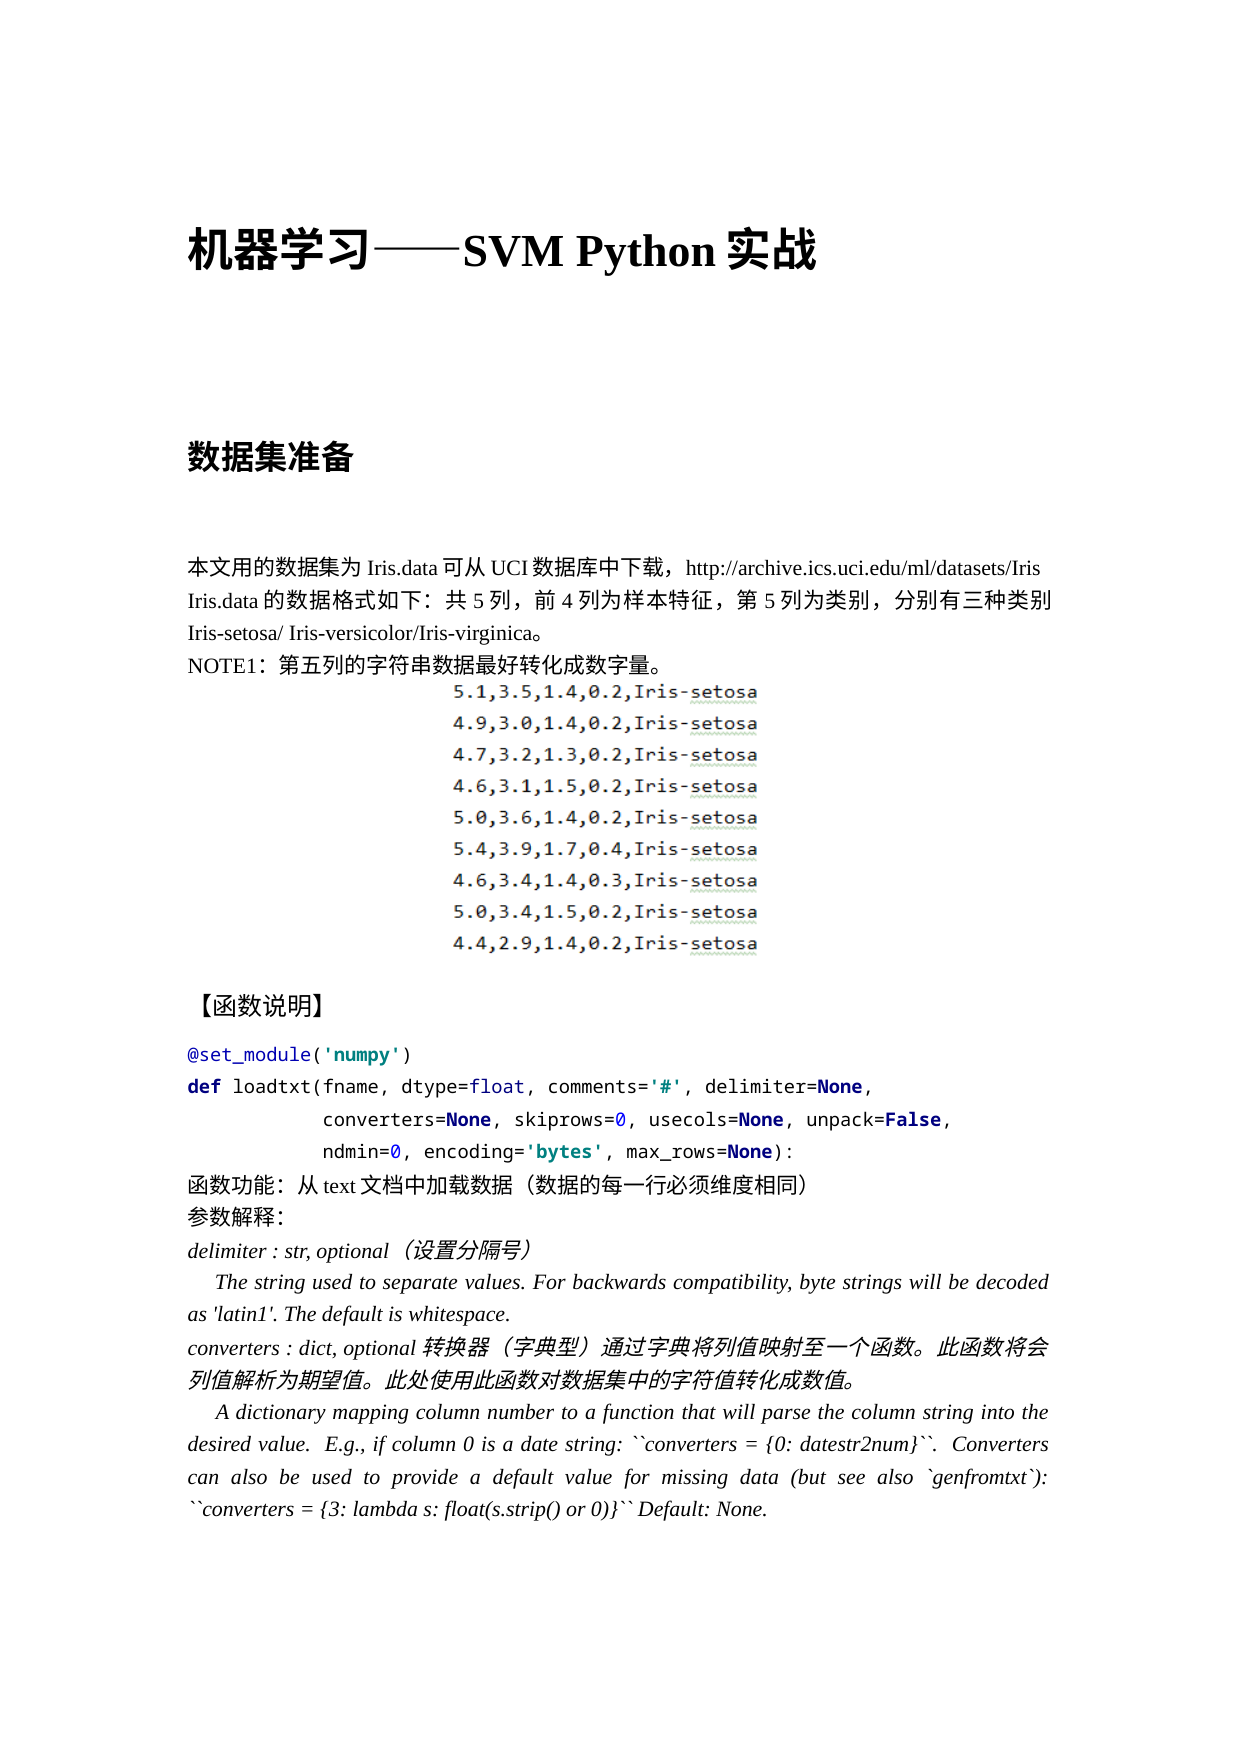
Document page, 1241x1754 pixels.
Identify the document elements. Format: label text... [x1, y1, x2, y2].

subtitle 机器学习——SVM Python实战 [187, 197, 1053, 295]
text NOTE1：第五列的字符串数据最好转化成数字量。 [187, 647, 1053, 680]
text 本文用的数据集为Iris.data可从UCI数据库中下载，http://archive.ics.uci.edu/ml/datasets/Iris [187, 550, 1053, 582]
subtitle 数据集准备 [187, 423, 1053, 488]
text 函数功能：从text文档中加载数据（数据的每一行必须维度相同） [187, 1167, 1053, 1200]
text delimiter : str, optional（设置分隔号） The string used to separate values. For backwards compatibility, byte strings will be decoded as 'latin1'. The default is whitespace. converters : dict, optional转换器（字典型）通过字典将列值映射至一个函数。此函数将会列值解析为期望值。此处使用此函数对数据集中的字符值转化成数值。 A dictionary mapping column number to a function that will parse the column string into the desired value. E.g., if column 0 is a date string: ``converters = {0: datestr2num}``. Converters can also be used to provide a default value for missing data (but see also `genfromtxt`): ``converters = {3: lambda s: float(s.strip() or 0)}`` Default: None. [187, 1232, 1053, 1525]
picture [447, 680, 793, 960]
text Iris.data的数据格式如下：共5列，前4列为样本特征，第5列为类别，分别有三种类别Iris-setosa/ Iris-versicolor/Iris-virginica。 [187, 582, 1053, 647]
text 【函数说明】 [187, 972, 1053, 1037]
text 参数解释： [187, 1200, 1053, 1232]
text @set_module('numpy') def loadtxt(fname, dtype=float, comments='#', delimiter=None, converters=None, skiprows=0, usecols=None, unpack=False, ndmin=0, encoding='bytes', max_rows=None): [187, 1037, 1053, 1167]
